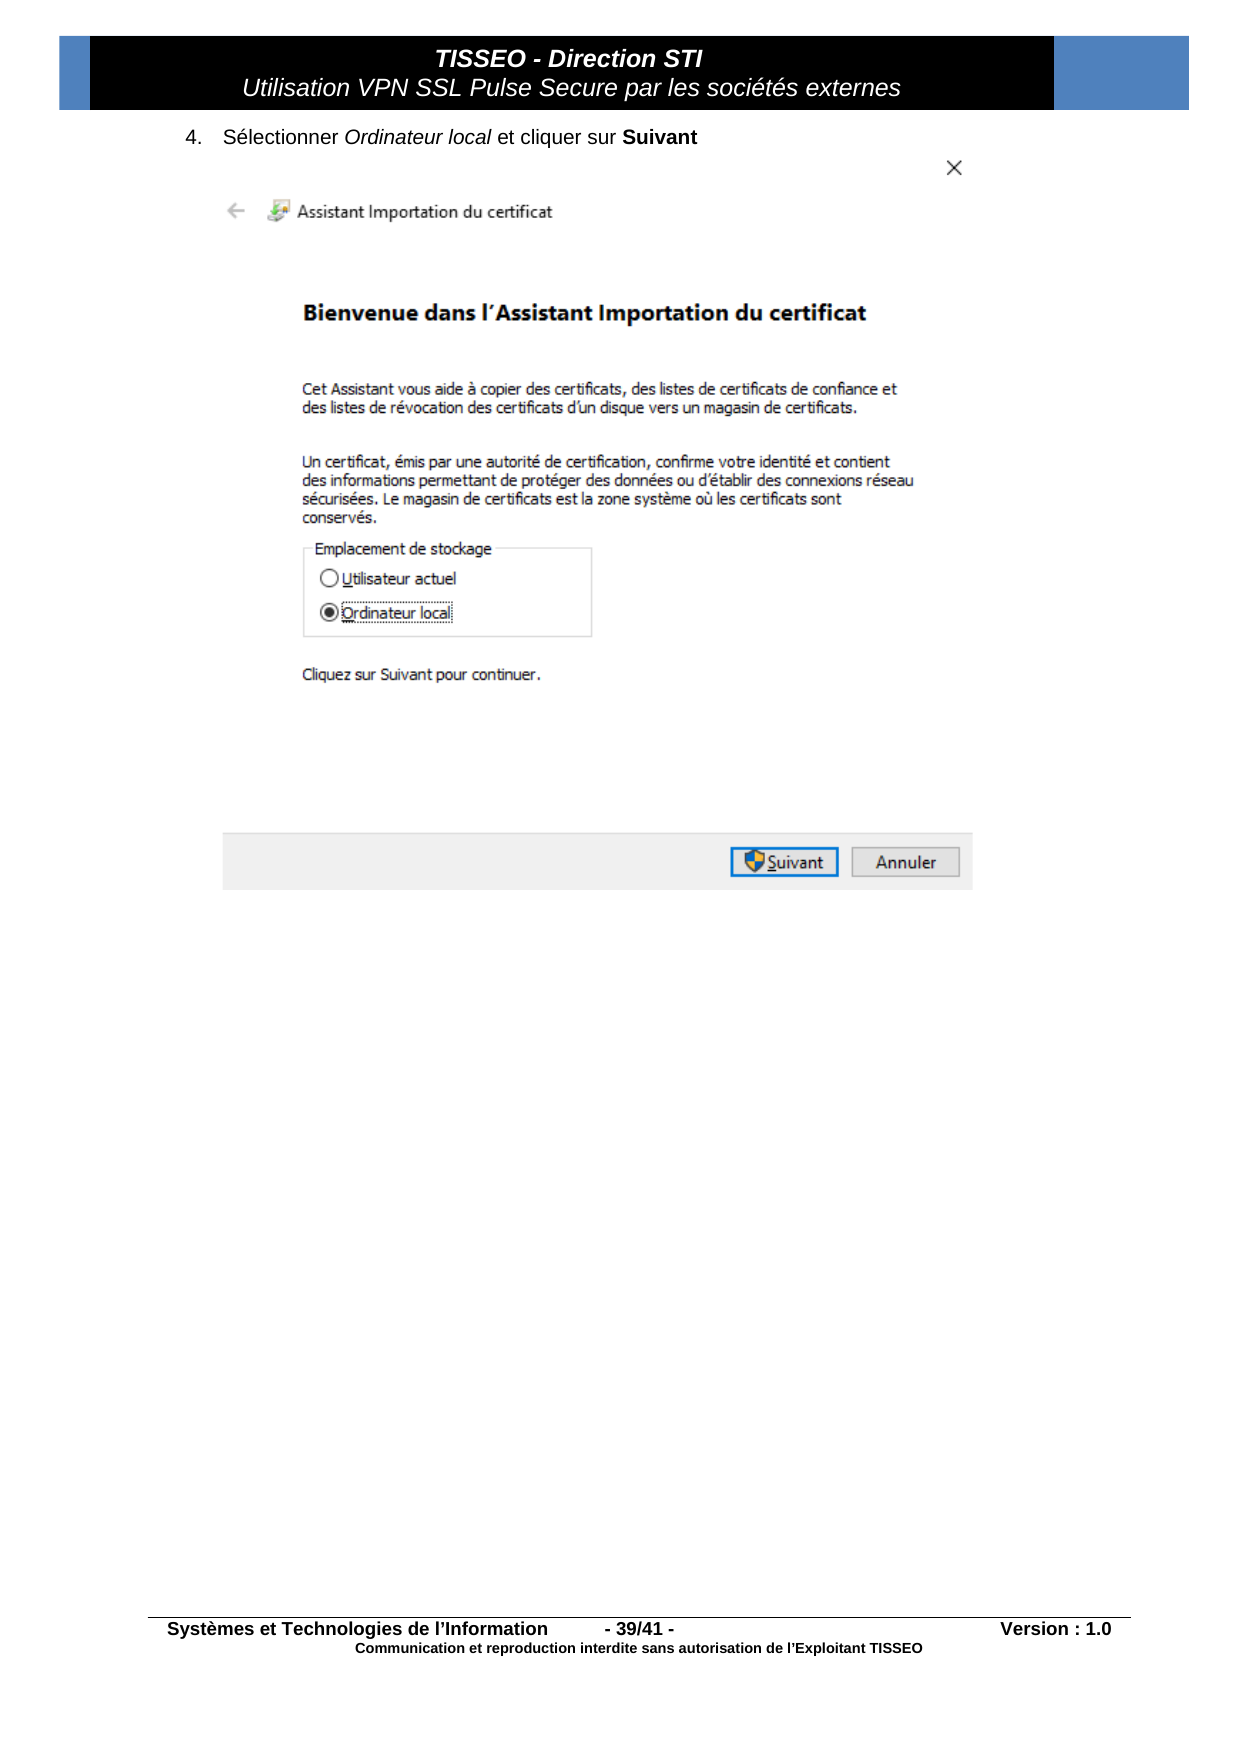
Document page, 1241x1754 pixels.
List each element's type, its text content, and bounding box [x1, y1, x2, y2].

picture [222, 148, 973, 890]
